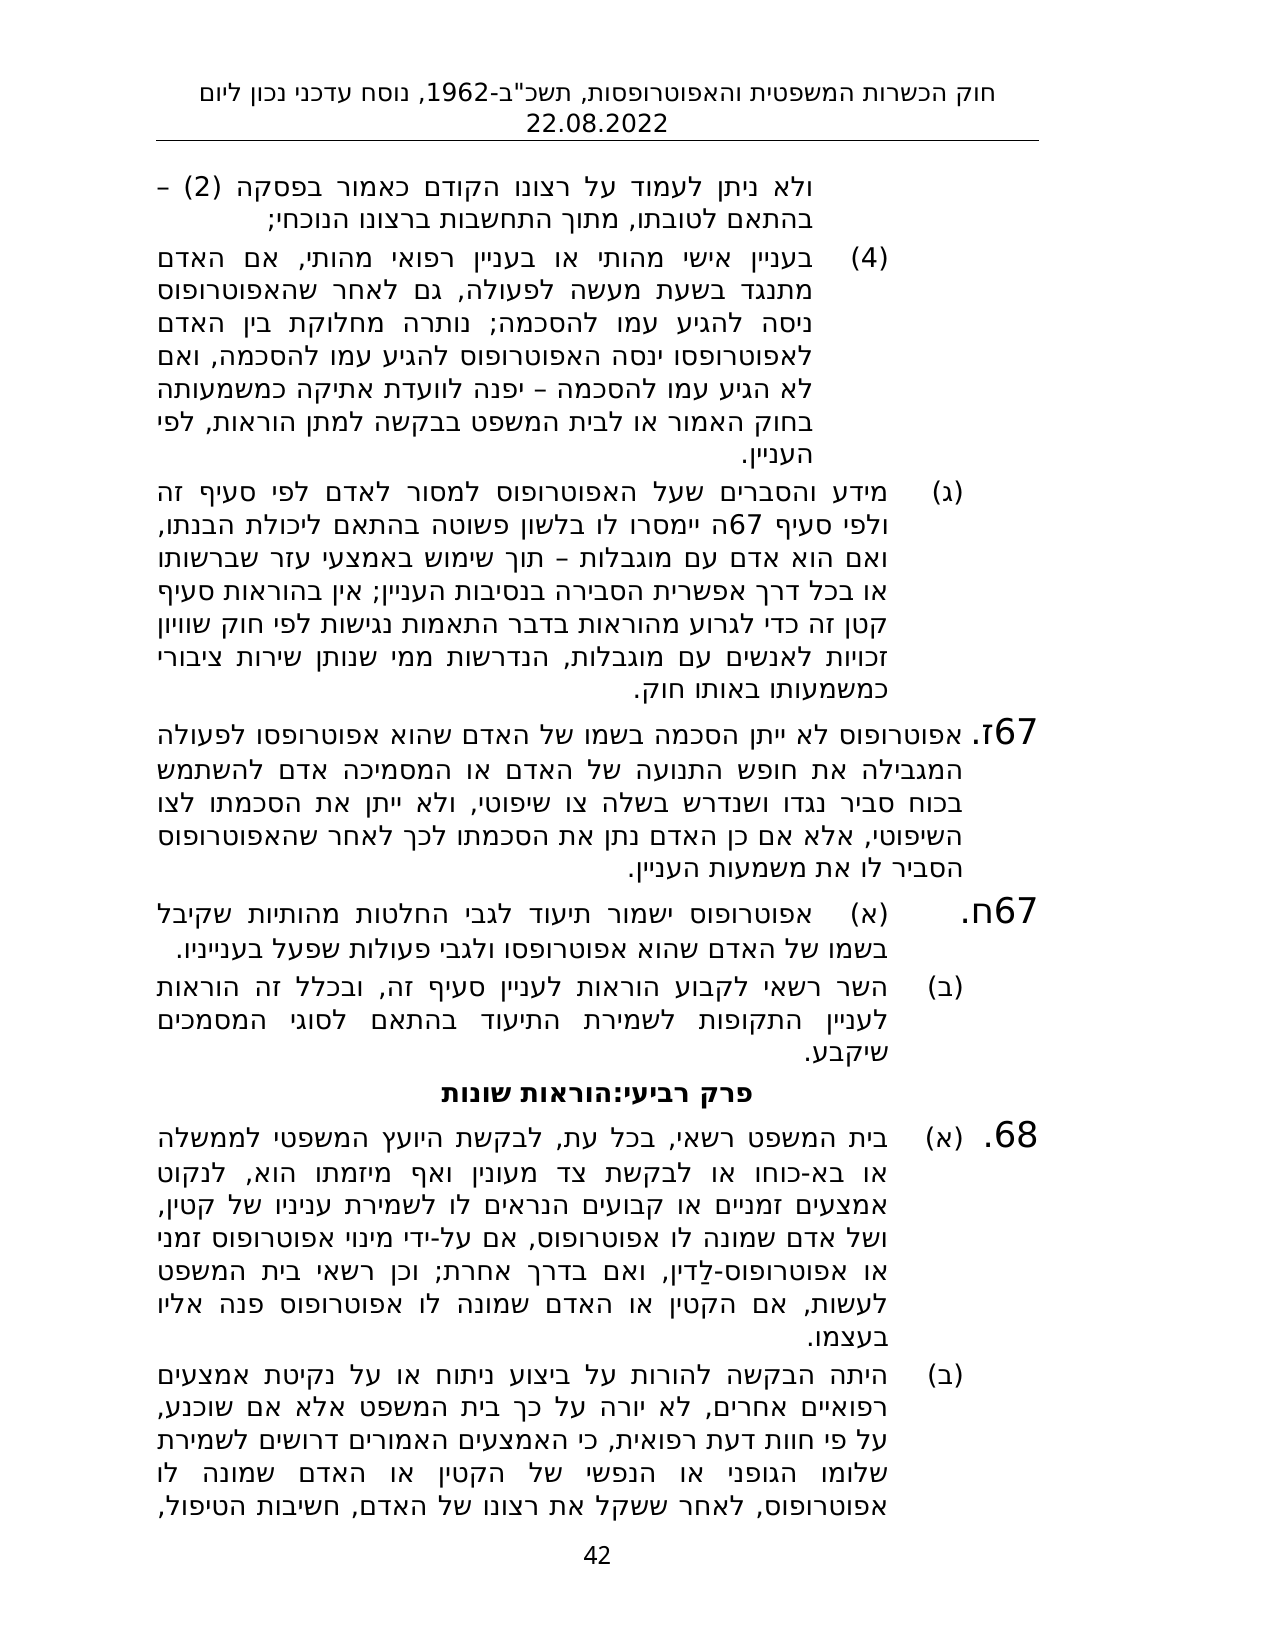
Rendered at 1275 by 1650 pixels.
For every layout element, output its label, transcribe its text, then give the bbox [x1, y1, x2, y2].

text (4) בעניין אישי מהותי או בעניין רפואי מהותי, אם האדם מתנגד בשעת מעשה לפעולה, גם לאחר שהאפוטרופוס ניסה להגיע עמו להסכמה; נותרה מחלוקת בין האדם לאפוטרופסו ינסה האפוטרופוס להגיע עמו להסכמה, ואם לא הגיע עמו להסכמה – יפנה לוועדת אתיקה כמשמעותה בחוק האמור או לבית המשפט בבקשה למתן הוראות, לפי העניין. [156, 827, 889, 1055]
text (ב) בקבלת החלטות בעניינים שבסמכותו יפעל אפוטרופוס לפי המפורט להלן: [156, 313, 964, 378]
text (2) אם לא נתן האדם הנחיות מקדימות – לפי רצונו של האדם אם הוא מסוגל להבין בדבר ואת משמעות ההחלטה, ואם לא ניתן לעמוד על רצונו של האדם – בהתאם לרצונו כפי שהובע בעת שהיה מסוגל להבין בדבר או כפי שניתן ללמוד מהתנהגותו בעבר או מהשקפת עולמו ואורח חייו כפי שהיו בעבר והכול אלא אם כן האפוטרופוס סבור שההחלטה תגרום לפגיעה של ממש באדם; [156, 488, 889, 716]
text (3) אם האדם לא מסוגל להבין בדבר ואת משמעות ההחלטה ולא ניתן לעמוד על רצונו הקודם כאמור בפסקה (2) – בהתאם לטובתו, מתוך התחשבות ברצונו הנוכחי; [156, 723, 889, 820]
text 67ז. אפוטרופוס לא ייתן הסכמה בשמו של האדם שהוא אפוטרופסו לפעולה המגבילה את חופש התנועה של האדם או המסמיכה אדם להשתמש בכוח סביר נגדו ושנדרש בשלה צו שיפוטי, ולא ייתן את הסכמתו לצו השיפוטי, אלא אם כן האדם נתן את הסכמתו לכך לאחר שהאפוטרופוס הסביר לו את משמעות העניין. [156, 1296, 1039, 1469]
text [156, 177, 1039, 307]
text (ג) מידע והסברים שעל האפוטרופוס למסור לאדם לפי סעיף זה ולפי סעיף 67ה יימסרו לו בלשון פשוטה בהתאם ליכולת הבנתו, ואם הוא אדם עם מוגבלות – תוך שימוש באמצעי עזר שברשותו או בכל דרך אפשרית הסבירה בנסיבות העניין; אין בהוראות סעיף קטן זה כדי לגרוע מהוראות בדבר התאמות נגישות לפי חוק שוויון זכויות לאנשים עם מוגבלות, הנדרשות ממי שנותן שירות ציבורי כמשמעותו באותו חוק. [156, 1061, 964, 1290]
text (1) אם נתן האדם שהוא אפוטרופסו הנחיות מקדימות כאמור בסעיף 35א באותו עניין – בהתאם להנחיות המקדימות, בכפוף להוראות סימן ו' בפרק שני1; [156, 384, 889, 482]
